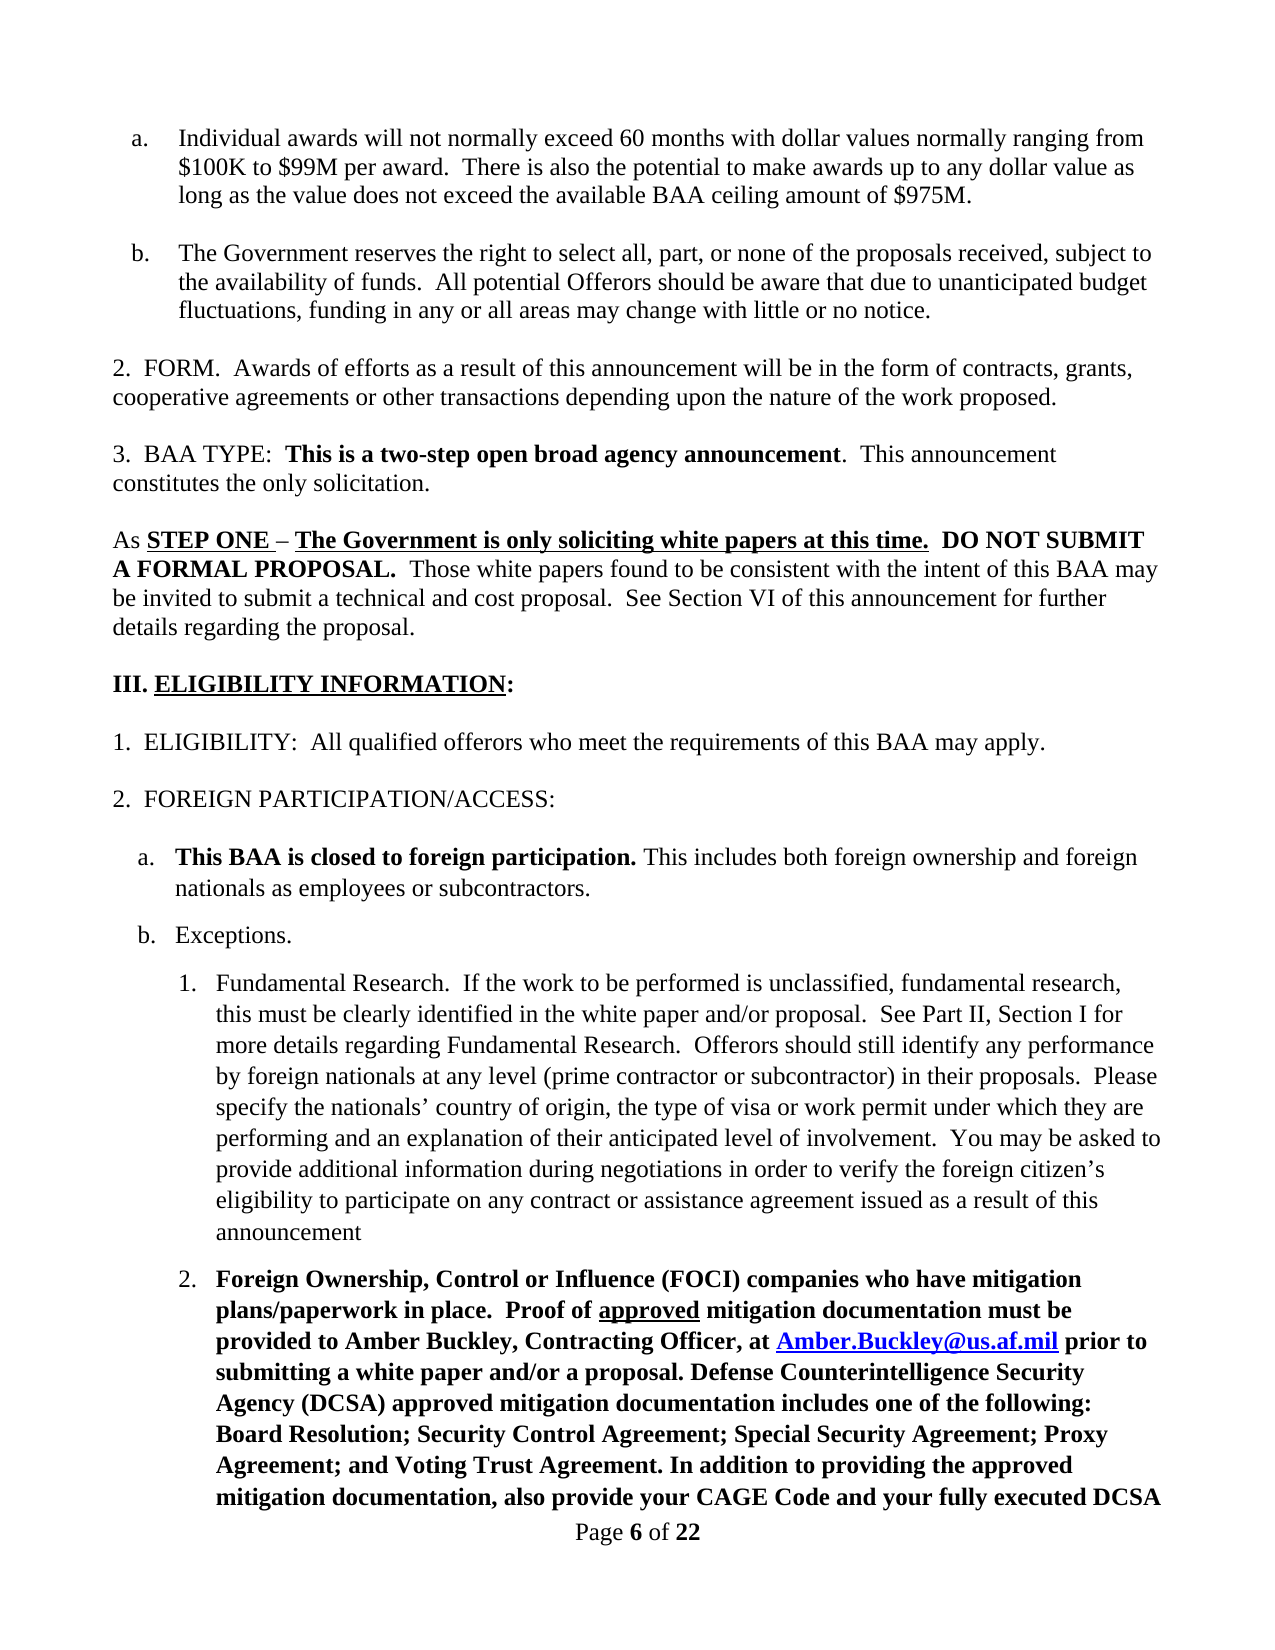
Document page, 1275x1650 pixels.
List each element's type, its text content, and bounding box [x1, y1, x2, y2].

text 1. ELIGIBILITY: All qualified offerors who meet the requirements of this BAA may apply. [112, 727, 1162, 756]
text As STEP ONE – The Government is only soliciting white papers at this time. DO NOT SUBMIT A FORMAL PROPOSAL. Those white papers found to be consistent with the intent of this BAA may be invited to submit a technical and cost proposal. See Section VI of this announcement for further details regarding the proposal. [112, 526, 1162, 641]
text 3. BAA TYPE: This is a two-step open broad agency announcement. This announcement constitutes the only solicitation. [112, 439, 1162, 497]
text 2. FOREIGN PARTICIPATION/ACCESS: [112, 784, 1162, 813]
list This BAA is closed to foreign participation. This includes both foreign ownership and foreign nationals as employees or subcontractors. [137, 842, 1162, 902]
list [178, 1264, 1162, 1510]
text III. ELIGIBILITY INFORMATION: [112, 669, 1162, 698]
list Exceptions. [137, 921, 1162, 949]
list Fundamental Research. If the work to be performed is unclassified, fundamental research, this must be clearly identified in the white paper and/or proposal. See Part II, Section I for more details regarding Fundamental Research. Offerors should still identify any performance by foreign nationals at any level (prime contractor or subcontractor) in their proposals. Please specify the nationals’ country of origin, the type of visa or work permit under which they are performing and an explanation of their anticipated level of involvement. You may be asked to provide additional information during negotiations in order to verify the foreign citizen’s eligibility to participate on any contract or assistance agreement issued as a result of this announcement [178, 968, 1162, 1245]
list The Government reserves the right to select all, part, or none of the proposals received, subject to the availability of funds. All potential Offerors should be aware that due to unanticipated budget fluctuations, funding in any or all areas may change with little or no notice. [131, 238, 1162, 324]
list Individual awards will not normally exceed 60 months with dollar values normally ranging from $100K to $99M per award. There is also the potential to make awards up to any dollar value as long as the value does not exceed the available BAA ceiling amount of $975M. [131, 123, 1162, 209]
text 2. FORM. Awards of efforts as a result of this announcement will be in the form of contracts, grants, cooperative agreements or other transactions depending upon the nature of the work proposed. [112, 353, 1162, 411]
